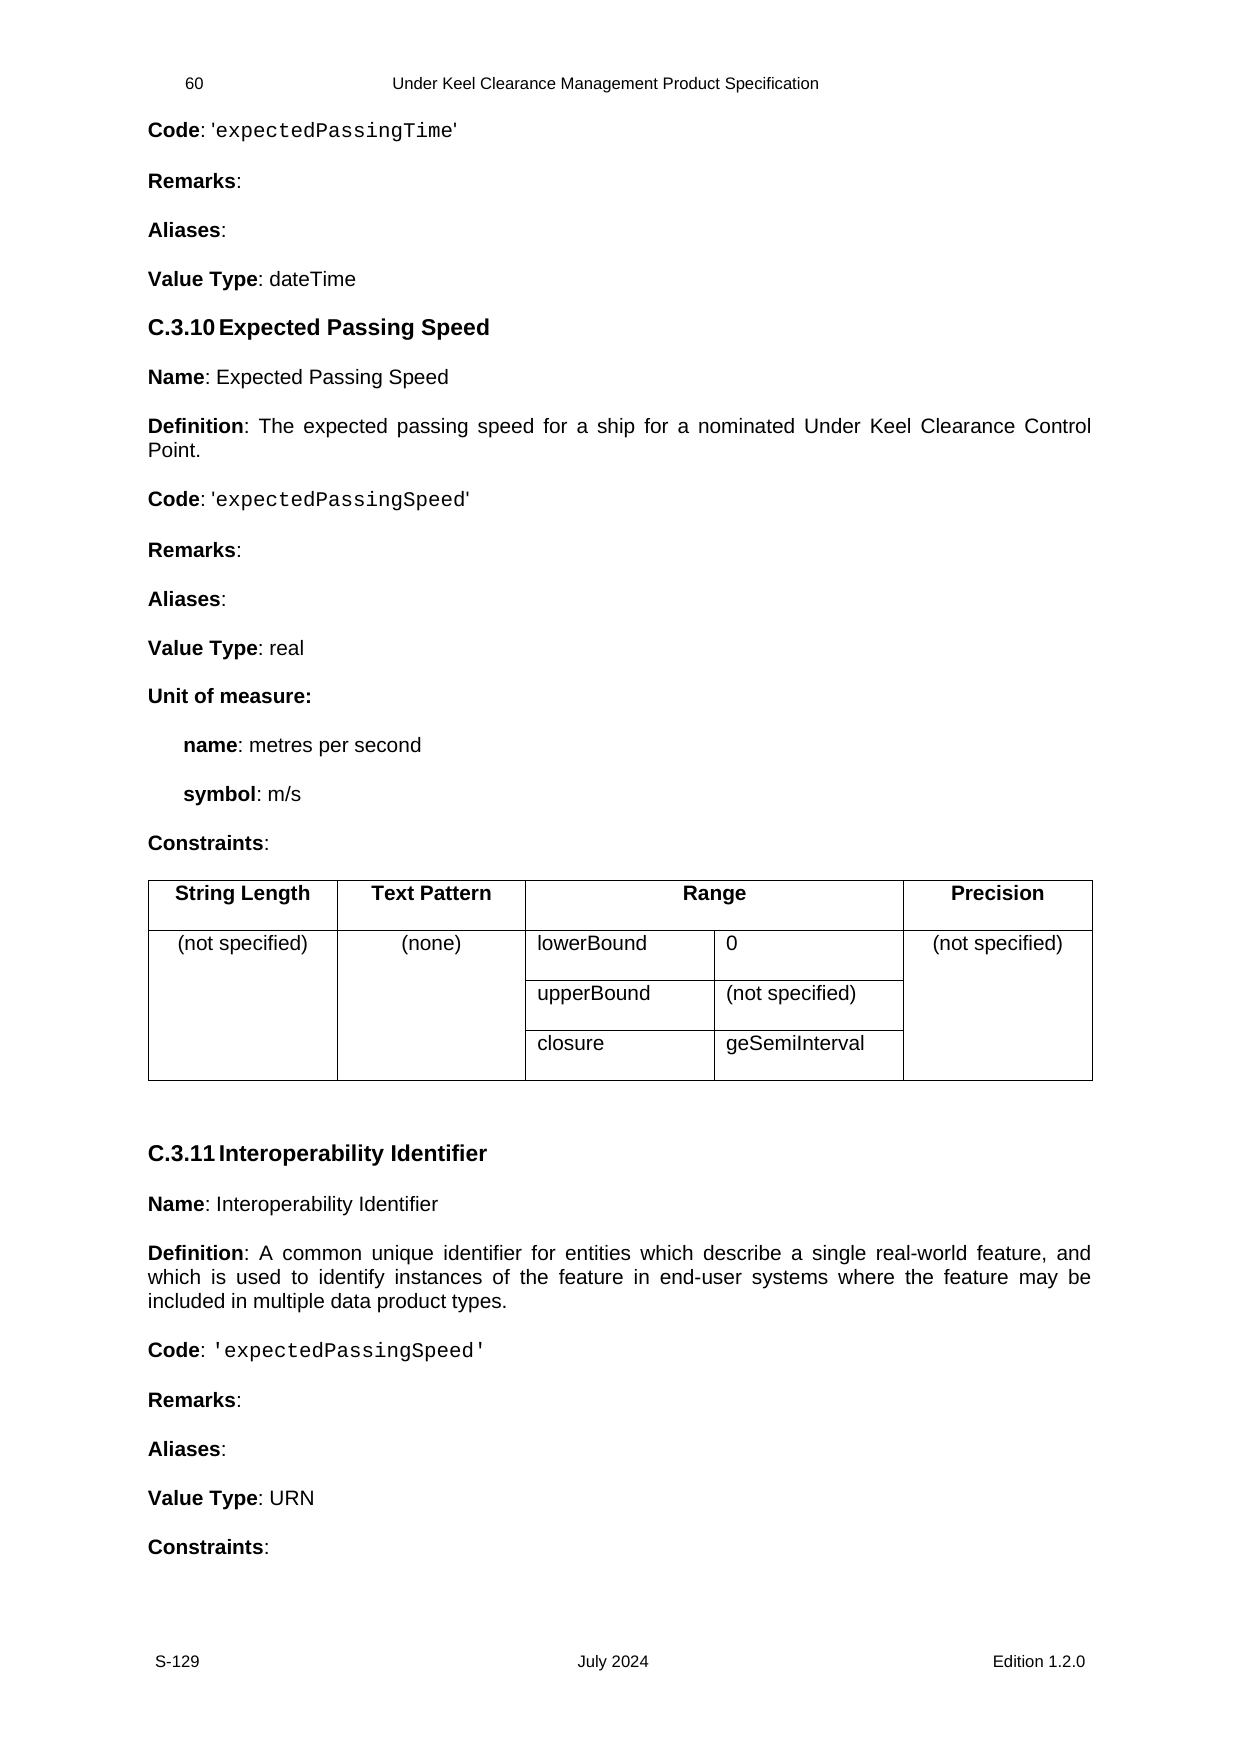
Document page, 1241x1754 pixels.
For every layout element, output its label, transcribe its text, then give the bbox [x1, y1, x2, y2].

text Name: Interoperability Identifier [148, 1192, 1092, 1216]
text Aliases: [148, 1437, 1092, 1461]
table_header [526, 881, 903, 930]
subtitle Expected Passing Speed [148, 316, 1092, 340]
text Code: 'expectedPassingSpeed' [148, 487, 1092, 512]
text Remarks: [148, 1388, 1092, 1412]
text Value Type: dateTime [148, 267, 1092, 291]
text name: metres per second [148, 733, 1092, 757]
text Value Type: URN [148, 1486, 1092, 1510]
text Definition: A common unique identifier for entities which describe a single real-world feature, and which is used to identify instances of the feature in end-user systems where the feature may be included in multiple data product types. [148, 1241, 1092, 1312]
text Code: 'expectedPassingSpeed' [148, 1337, 1092, 1363]
text Name: Expected Passing Speed [148, 365, 1092, 389]
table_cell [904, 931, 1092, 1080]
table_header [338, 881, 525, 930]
subtitle Interoperability Identifier [148, 1143, 1092, 1167]
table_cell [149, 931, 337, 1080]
text Remarks: [148, 537, 1092, 561]
text Aliases: [148, 218, 1092, 242]
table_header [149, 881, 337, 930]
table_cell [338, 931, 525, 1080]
text Code: 'expectedPassingTime' [148, 118, 1092, 144]
text Definition: The expected passing speed for a ship for a nominated Under Keel Clearance Control Point. [148, 414, 1092, 462]
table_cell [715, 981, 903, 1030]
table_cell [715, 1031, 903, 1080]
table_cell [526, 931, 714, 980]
text Unit of measure: [148, 684, 1092, 708]
text Constraints: [148, 831, 1092, 855]
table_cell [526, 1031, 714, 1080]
text symbol: m/s [148, 782, 1092, 806]
text Remarks: [148, 169, 1092, 193]
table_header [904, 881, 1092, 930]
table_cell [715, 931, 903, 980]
text Constraints: [148, 1535, 1092, 1559]
text Aliases: [148, 586, 1092, 610]
text Value Type: real [148, 635, 1092, 659]
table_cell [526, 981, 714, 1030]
